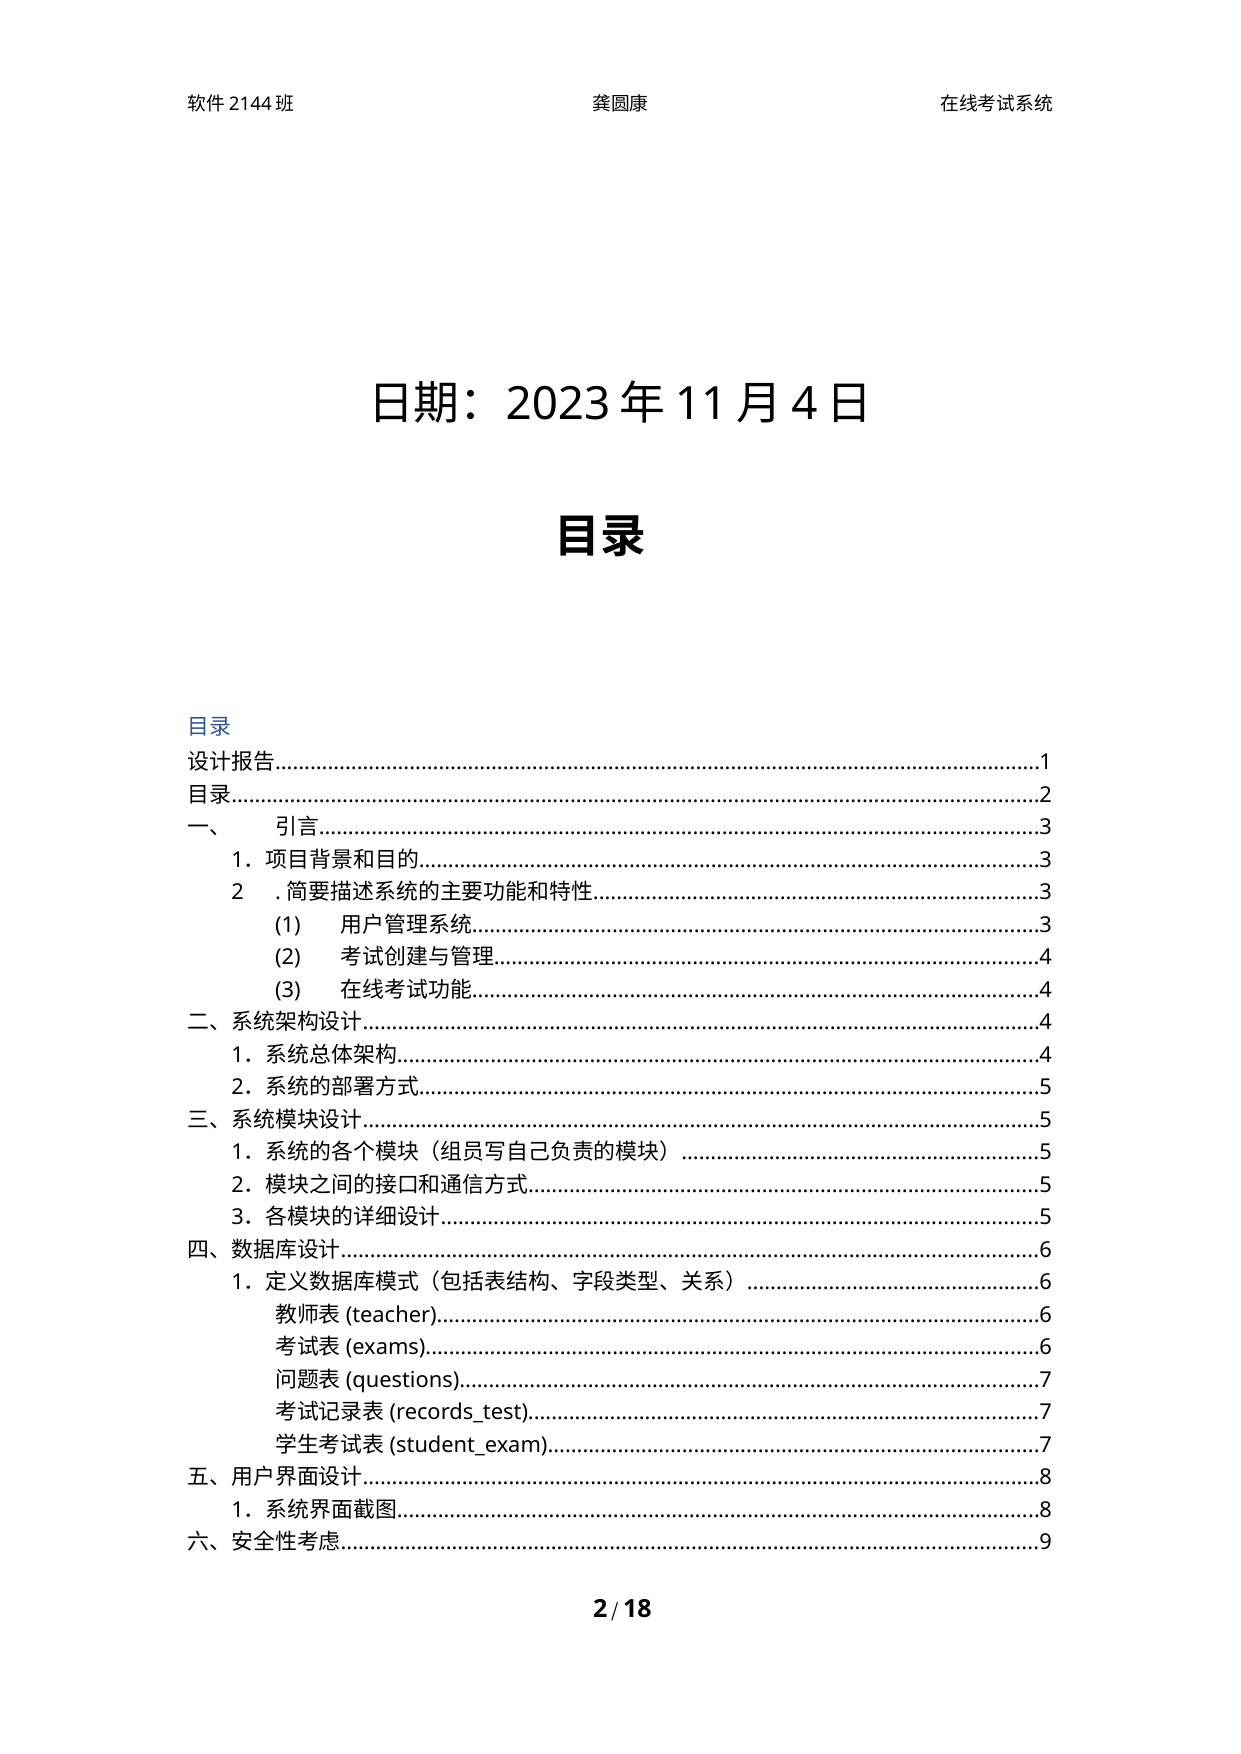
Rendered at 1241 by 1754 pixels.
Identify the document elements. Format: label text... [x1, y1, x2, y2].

text 日期：2023年11月4日 [187, 351, 1053, 448]
subtitle 目录 [187, 483, 1053, 581]
